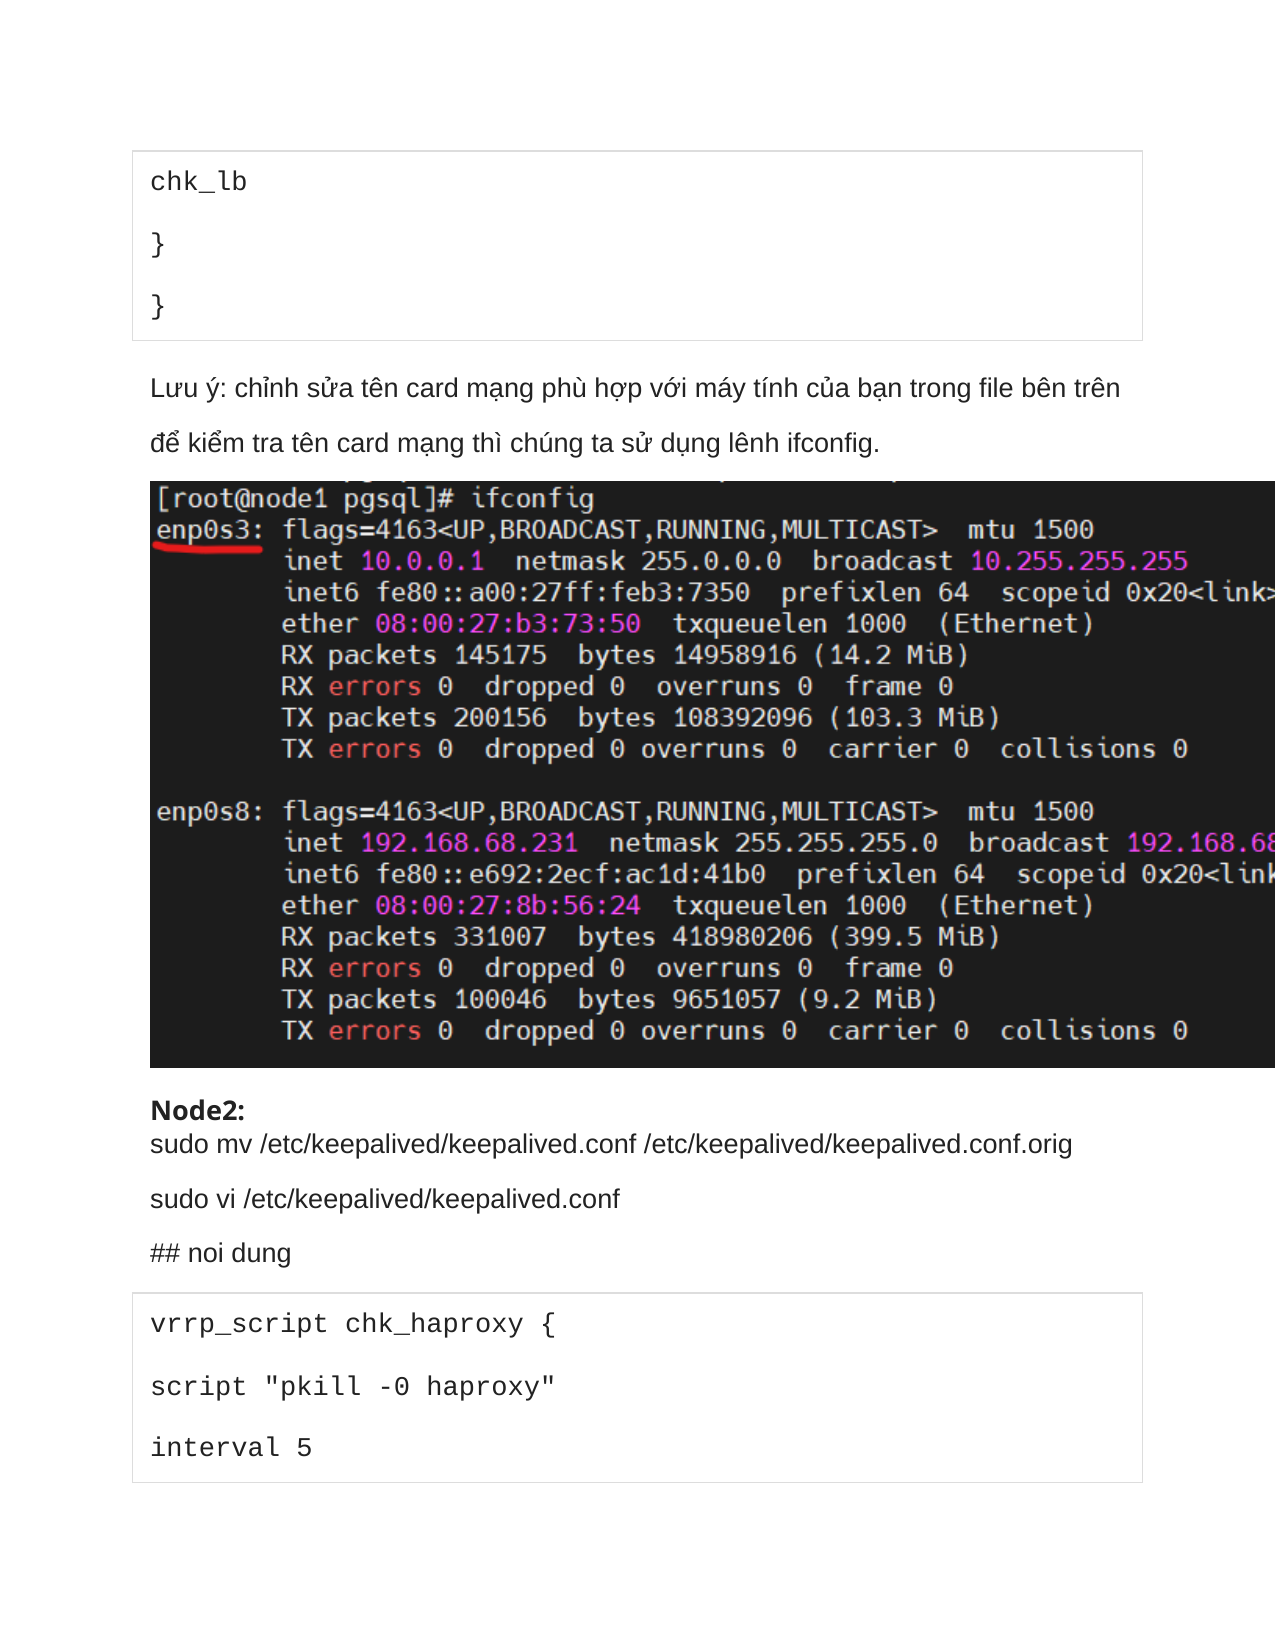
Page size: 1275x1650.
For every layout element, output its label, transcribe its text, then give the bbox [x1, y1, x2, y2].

text chk_lb [133, 152, 1142, 199]
text Lưu ý: chỉnh sửa tên card mạng phù hợp với máy tính của bạn trong file bên trên [150, 372, 1125, 404]
text sudo mv /etc/keepalived/keepalived.conf /etc/keepalived/keepalived.conf.orig [150, 1128, 1125, 1159]
text sudo vi /etc/keepalived/keepalived.conf [150, 1183, 1125, 1214]
text ## noi dung [150, 1237, 1125, 1269]
picture [150, 481, 1275, 1068]
text để kiểm tra tên card mạng thì chúng ta sử dụng lênh ifconfig. [150, 427, 1125, 458]
text script "pkill -0 haproxy" [133, 1354, 1142, 1403]
text } [133, 212, 1142, 261]
text Node2: [150, 1091, 1125, 1128]
text interval 5 [133, 1416, 1142, 1482]
text } [133, 274, 1142, 340]
text vrrp_script chk_haproxy { [133, 1294, 1142, 1341]
